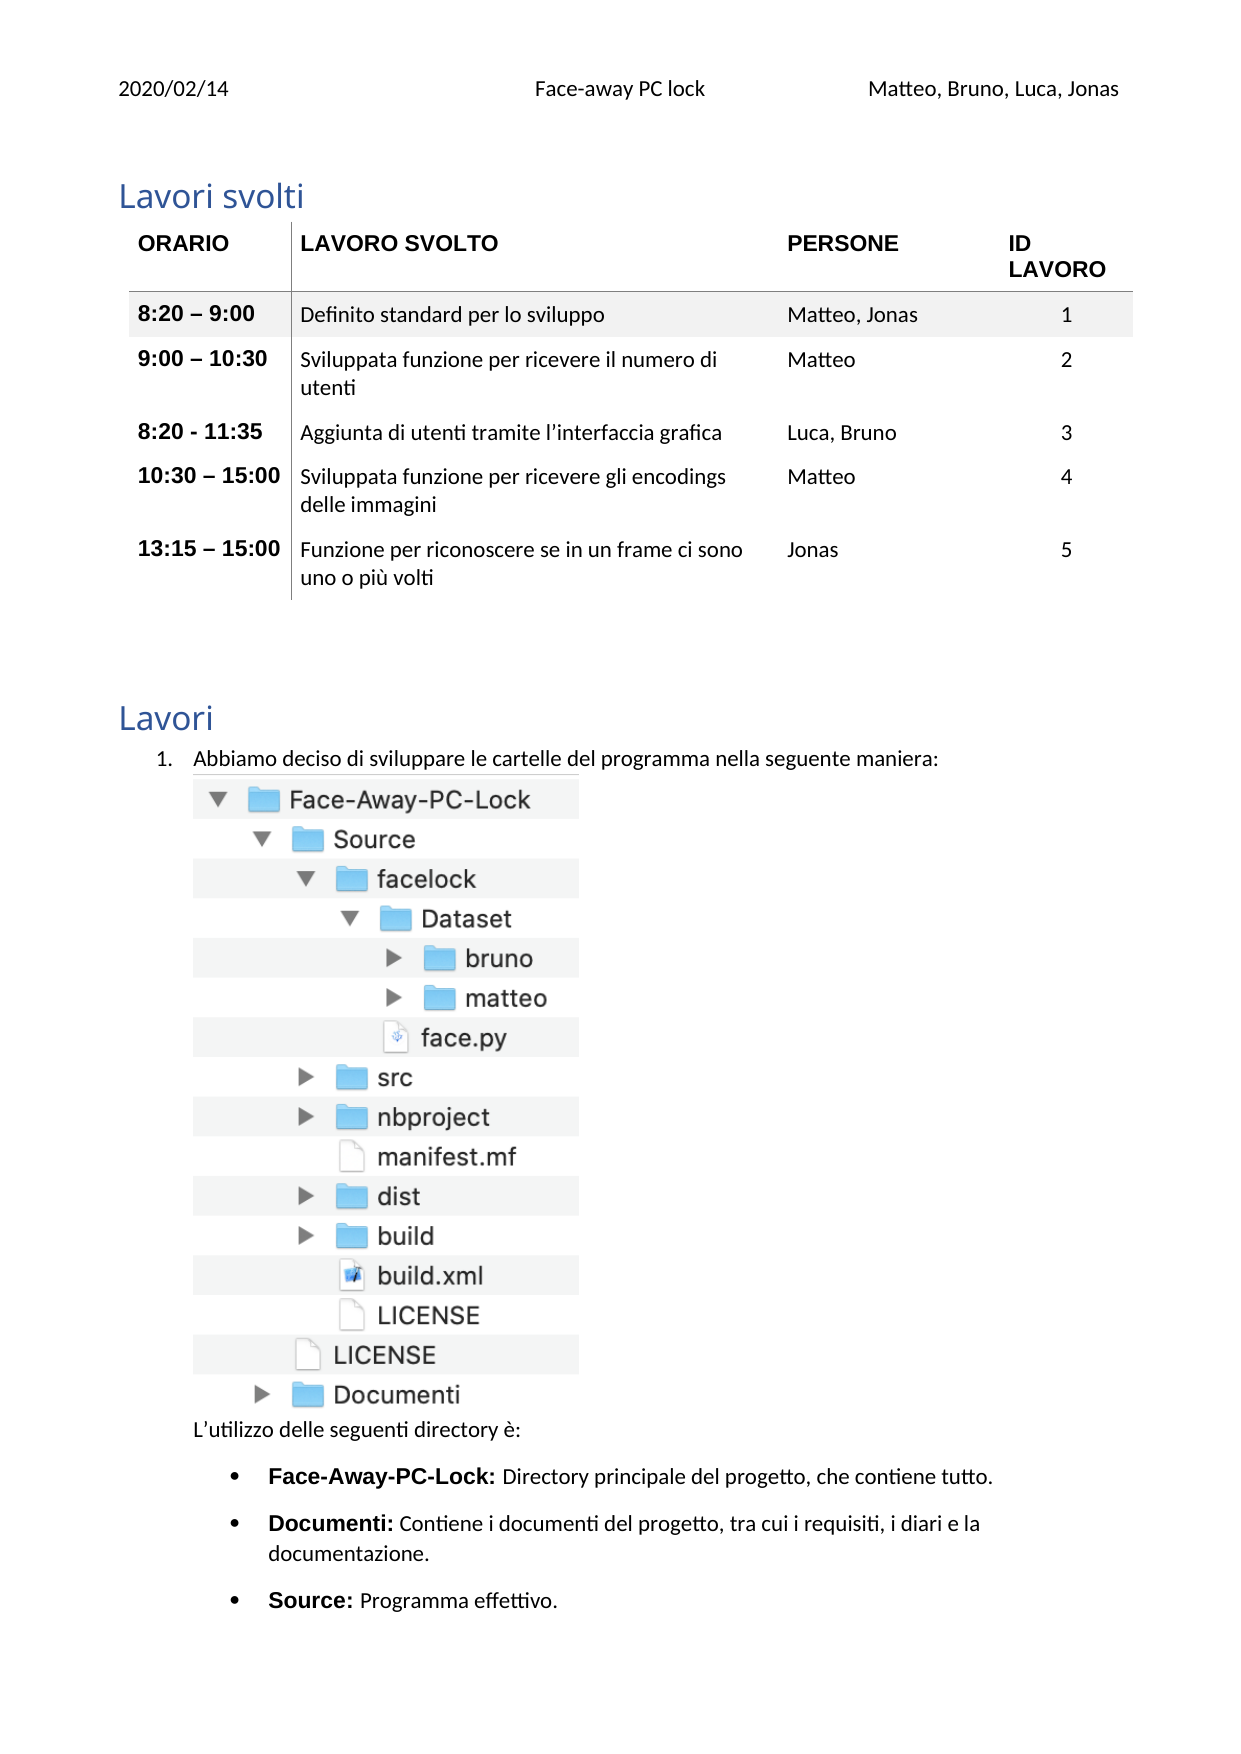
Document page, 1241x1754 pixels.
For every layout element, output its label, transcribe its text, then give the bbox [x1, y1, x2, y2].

table_header persone [779, 222, 1000, 291]
list Source: Programma effettivo. [231, 1586, 1122, 1614]
table_cell Matteo [779, 454, 1000, 527]
table_cell 8:20 - 11:35 [129, 409, 291, 454]
table_cell Matteo [779, 337, 1000, 409]
table_cell Luca, Bruno [779, 409, 1000, 454]
table_cell Jonas [779, 527, 1000, 599]
list Documenti: Contiene i documenti del progetto, tra cui i requisiti, i diari e la documentazione. [231, 1509, 1122, 1567]
list Face-Away-PC-Lock: Directory principale del progetto, che contiene tutto. [231, 1462, 1122, 1490]
table_cell 10:30 – 15:00 [129, 454, 291, 527]
table_cell 5 [1000, 527, 1133, 599]
table_cell 8:20 – 9:00 [129, 292, 291, 337]
table_cell Definito standard per lo sviluppo [292, 292, 779, 337]
table_cell Aggiunta di utenti tramite l’interfaccia grafica [292, 409, 779, 454]
table_cell Sviluppata funzione per ricevere il numero di utenti [292, 337, 779, 409]
table_header lavoro svolto [292, 222, 779, 291]
table_cell Matteo, Jonas [779, 292, 1000, 337]
table_cell Sviluppata funzione per ricevere gli encodings delle immagini [292, 454, 779, 527]
picture [193, 774, 579, 1414]
table_cell 3 [1000, 409, 1133, 454]
subtitle Lavori [118, 695, 1122, 740]
table_cell Funzione per riconoscere se in un frame ci sono uno o più volti [292, 527, 779, 599]
table_cell 4 [1000, 454, 1133, 527]
table_cell 9:00 – 10:30 [129, 337, 291, 409]
subtitle Lavori svolti [118, 173, 1122, 218]
table_cell 13:15 – 15:00 [129, 527, 291, 599]
table_header ID Lavoro [1000, 222, 1133, 291]
table_cell 1 [1000, 292, 1133, 337]
table_header Orario [129, 222, 291, 291]
table_cell 2 [1000, 337, 1133, 409]
